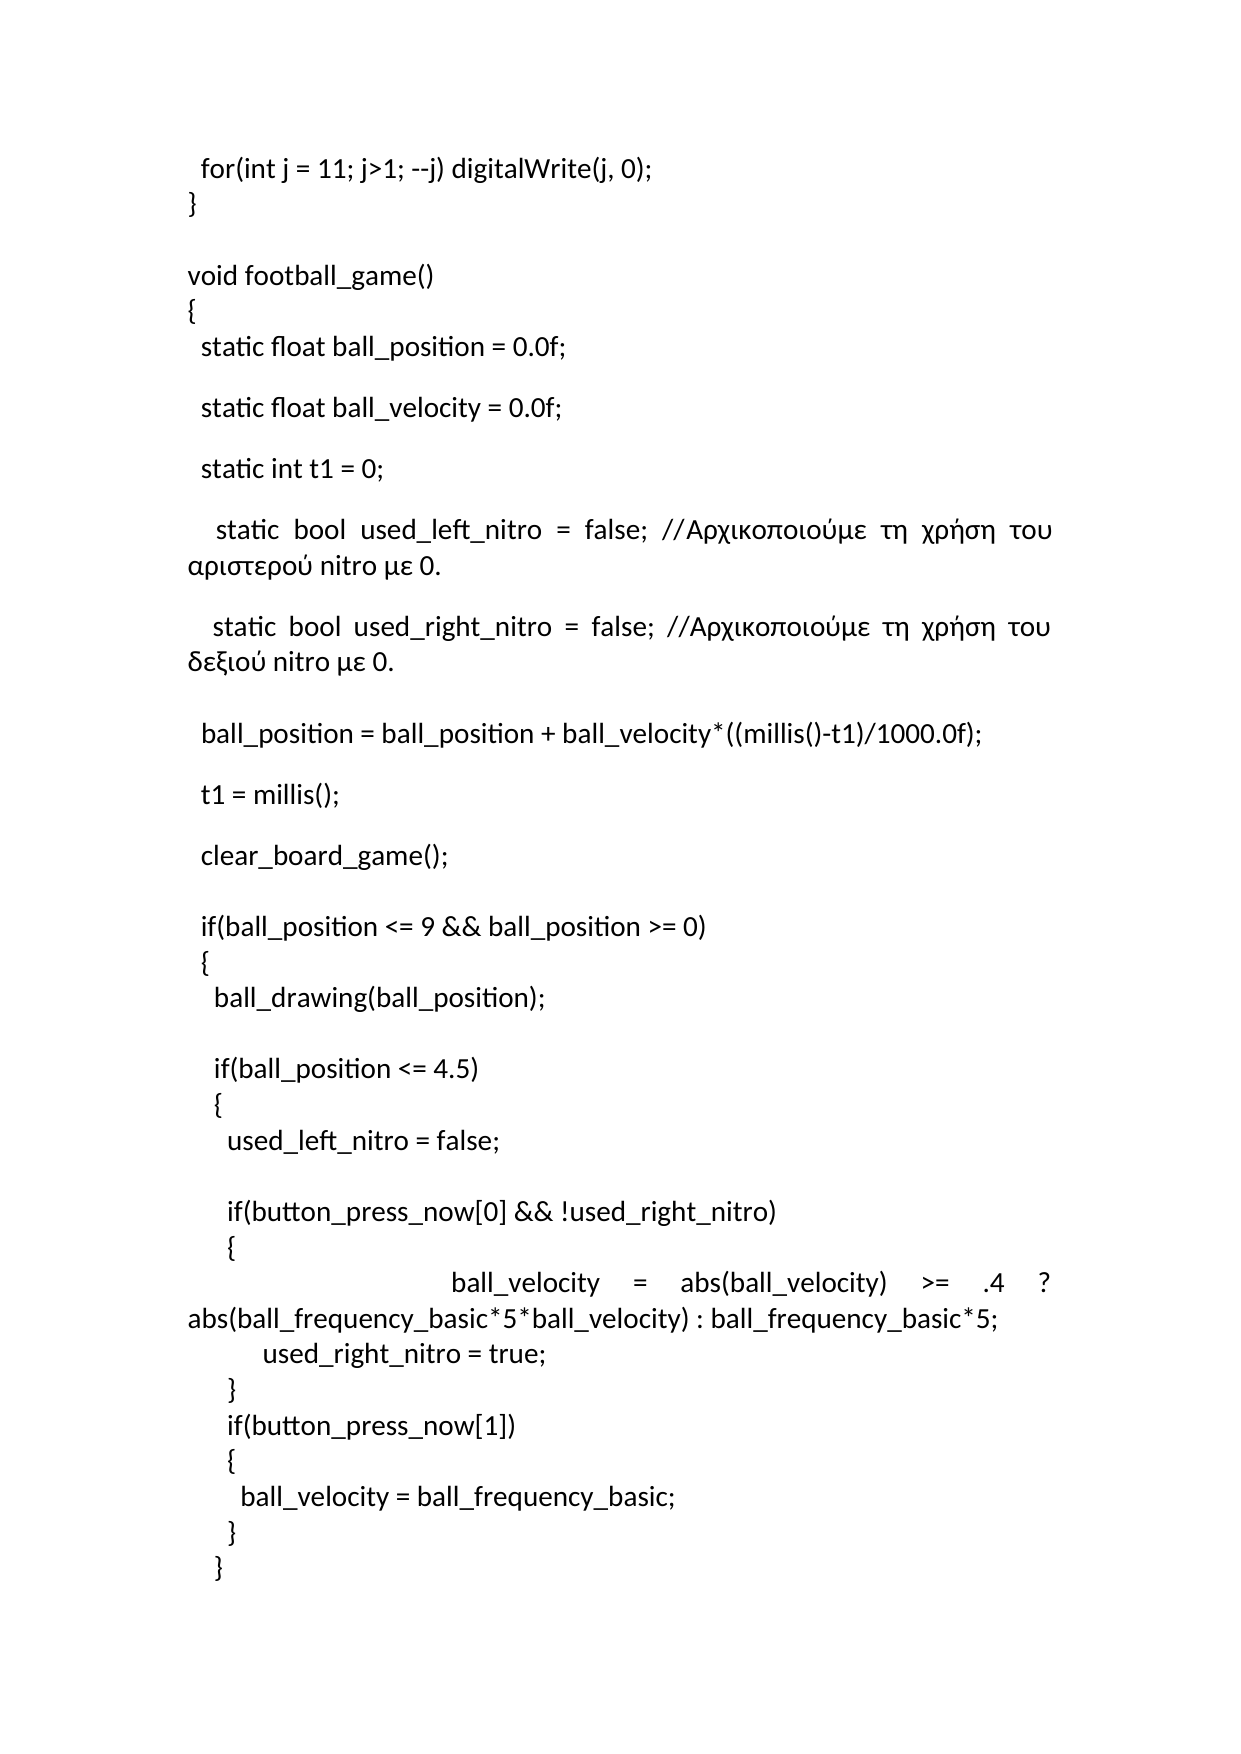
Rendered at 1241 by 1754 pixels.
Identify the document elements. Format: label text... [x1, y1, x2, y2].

text ball_drawing(ball_position); [187, 979, 1053, 1015]
text ball_position = ball_position + ball_velocity*((millis()-t1)/1000.0f); [187, 715, 1053, 750]
text for(int j = 11; j>1; --j) digitalWrite(j, 0); [187, 150, 1053, 186]
text clear_board_game(); [187, 837, 1053, 872]
text used_left_nitro = false; [187, 1122, 1053, 1157]
text t1 = millis(); [187, 776, 1053, 811]
text if(button_press_now[0] && !used_right_nitro) [187, 1193, 1053, 1229]
text ball_velocity = ball_frequency_basic; [187, 1478, 1053, 1514]
text } [187, 186, 1053, 221]
text if(ball_position <= 4.5) [187, 1051, 1053, 1086]
text void football_game() [187, 257, 1053, 292]
text { [187, 292, 1053, 328]
text { [187, 1229, 1053, 1264]
text } [187, 1549, 1053, 1585]
text { [187, 1086, 1053, 1122]
text static float ball_velocity = 0.0f; [187, 389, 1053, 425]
text static int t1 = 0; [187, 450, 1053, 486]
text static bool used_right_nitro = false; //Αρχικοποιούμε τη χρήση του δεξιού nitro με 0. [187, 608, 1053, 679]
text if(ball_position <= 9 && ball_position >= 0) [187, 908, 1053, 944]
text ball_velocity = abs(ball_velocity) >= .4 ? abs(ball_frequency_basic*5*ball_velocity) : ball_frequency_basic*5; [187, 1264, 1053, 1336]
text { [187, 1442, 1053, 1478]
text static bool used_left_nitro = false; //Αρχικοποιούμε τη χρήση του αριστερού nitro με 0. [187, 511, 1053, 582]
text static float ball_position = 0.0f; [187, 328, 1053, 364]
text if(button_press_now[1]) [187, 1407, 1053, 1442]
text } [187, 1514, 1053, 1549]
text { [187, 944, 1053, 979]
text used_right_nitro = true; [187, 1336, 1053, 1371]
text } [187, 1371, 1053, 1407]
